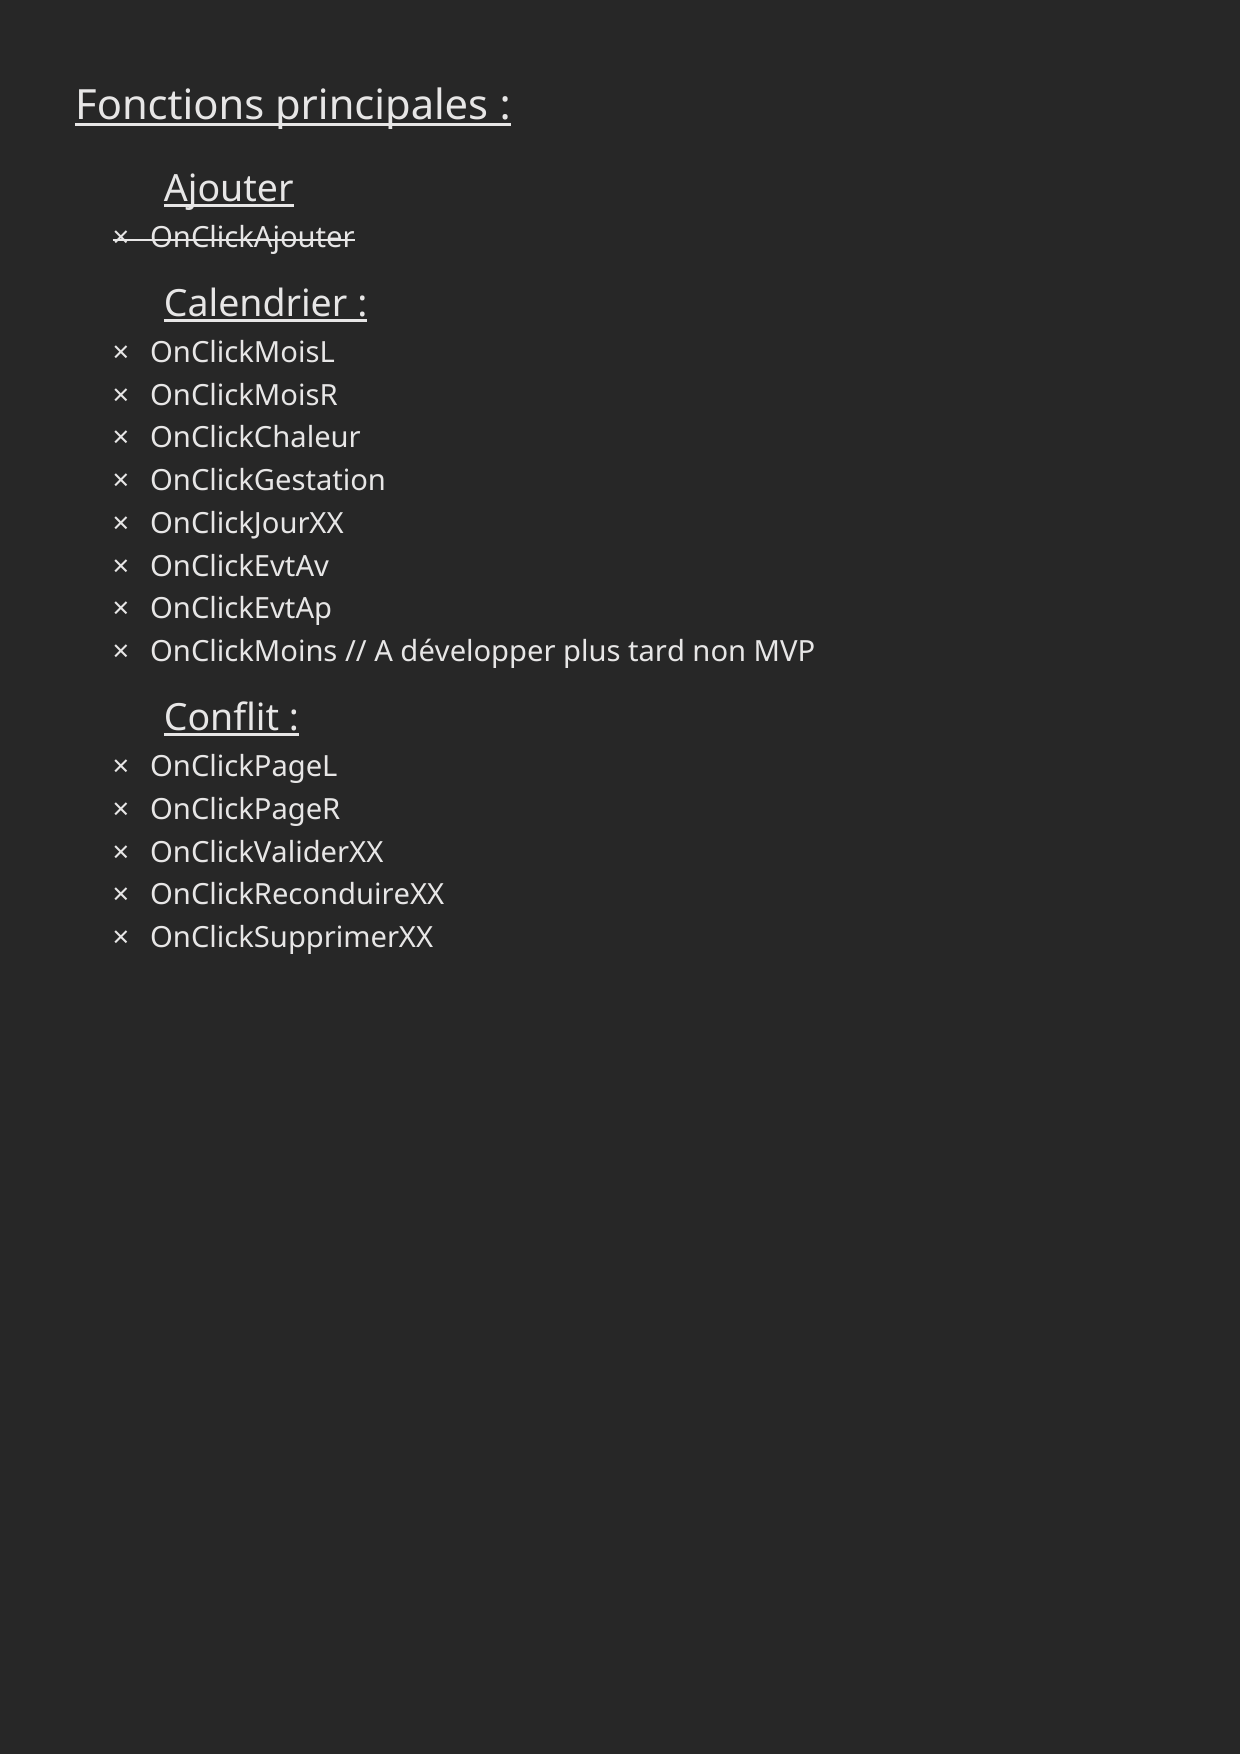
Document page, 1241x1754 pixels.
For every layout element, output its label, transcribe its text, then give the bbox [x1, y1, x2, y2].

list OnClickGestation [112, 459, 1165, 499]
list OnClickEvtAp [112, 588, 1165, 627]
list OnClickSupprimerXX [112, 916, 1165, 956]
subtitle Fonctions principales : [75, 75, 1165, 132]
list OnClickJourXX [112, 502, 1165, 542]
list OnClickPageR [112, 788, 1165, 828]
list OnClickEvtAv [112, 545, 1165, 585]
list OnClickMoisR [112, 374, 1165, 413]
list OnClickMoisL [112, 331, 1165, 371]
subtitle Calendrier : [164, 276, 1165, 327]
list OnClickValiderXX [112, 831, 1165, 871]
list OnClickAjouter [112, 216, 1165, 256]
subtitle Conflit : [164, 690, 1165, 741]
list OnClickMoins // A développer plus tard non MVP [112, 631, 1165, 670]
list OnClickReconduireXX [112, 874, 1165, 913]
list OnClickChaleur [112, 417, 1165, 456]
list OnClickPageL [112, 745, 1165, 785]
subtitle Ajouter [164, 161, 1165, 212]
